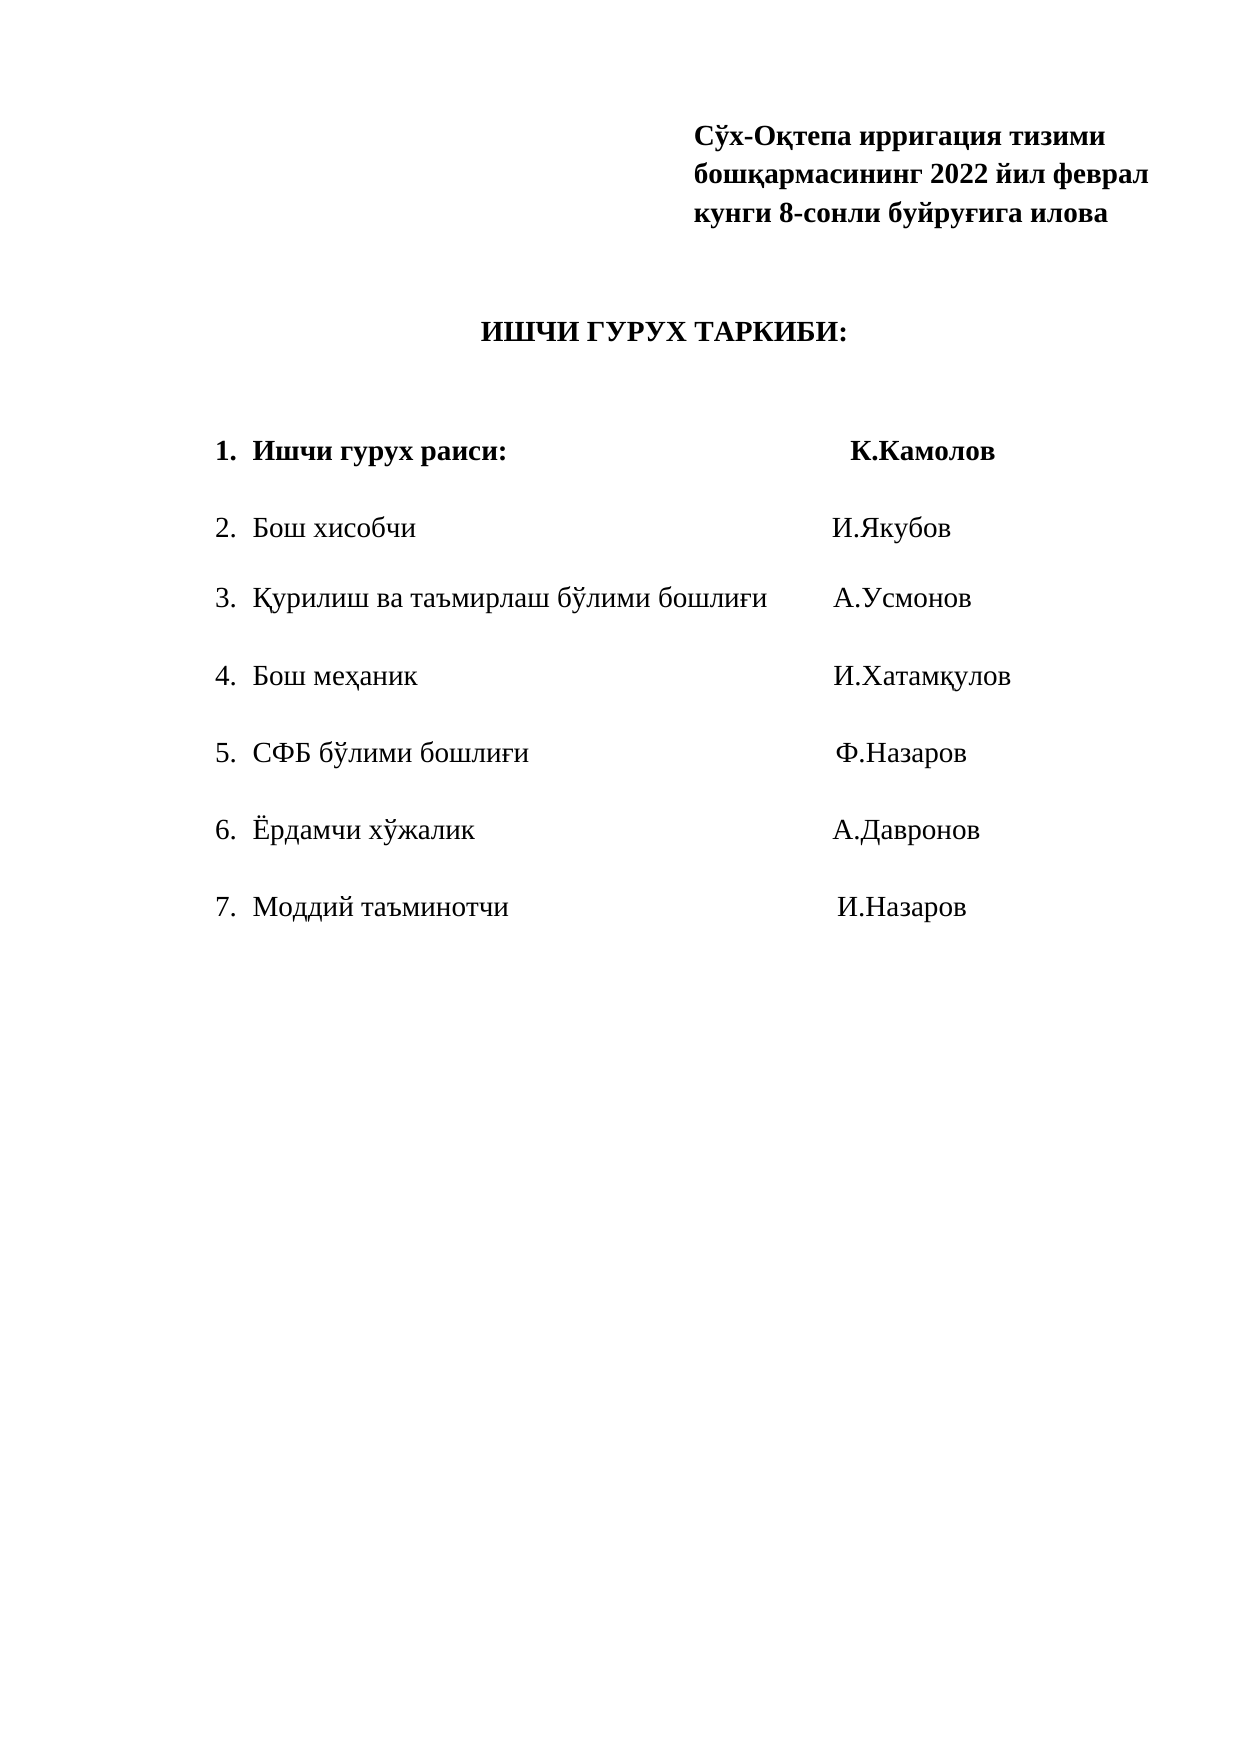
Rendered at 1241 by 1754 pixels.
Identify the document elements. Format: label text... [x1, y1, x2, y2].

list Бош меҳаник И.Хатамқулов [215, 658, 1152, 691]
list Моддий таъминотчи И.Назаров [215, 889, 1152, 922]
list Бош хисобчи И.Якубов [215, 510, 1152, 543]
list Ёрдамчи хўжалик А.Давронов [215, 812, 1152, 845]
list Қурилиш ва таъмирлаш бўлими бошлиғи А.Усмонов [215, 581, 1152, 614]
list Ишчи гурух раиси: К.Камолов [215, 433, 1152, 466]
text ИШЧИ ГУРУХ ТАРКИБИ: [177, 314, 1152, 347]
list СФБ бўлими бошлиғи Ф.Назаров [215, 735, 1152, 768]
text Сўх-Оқтепа ирригация тизими бошқармасининг 2022 йил феврал кунги 8-сонли буйруғига илова [693, 118, 1152, 229]
